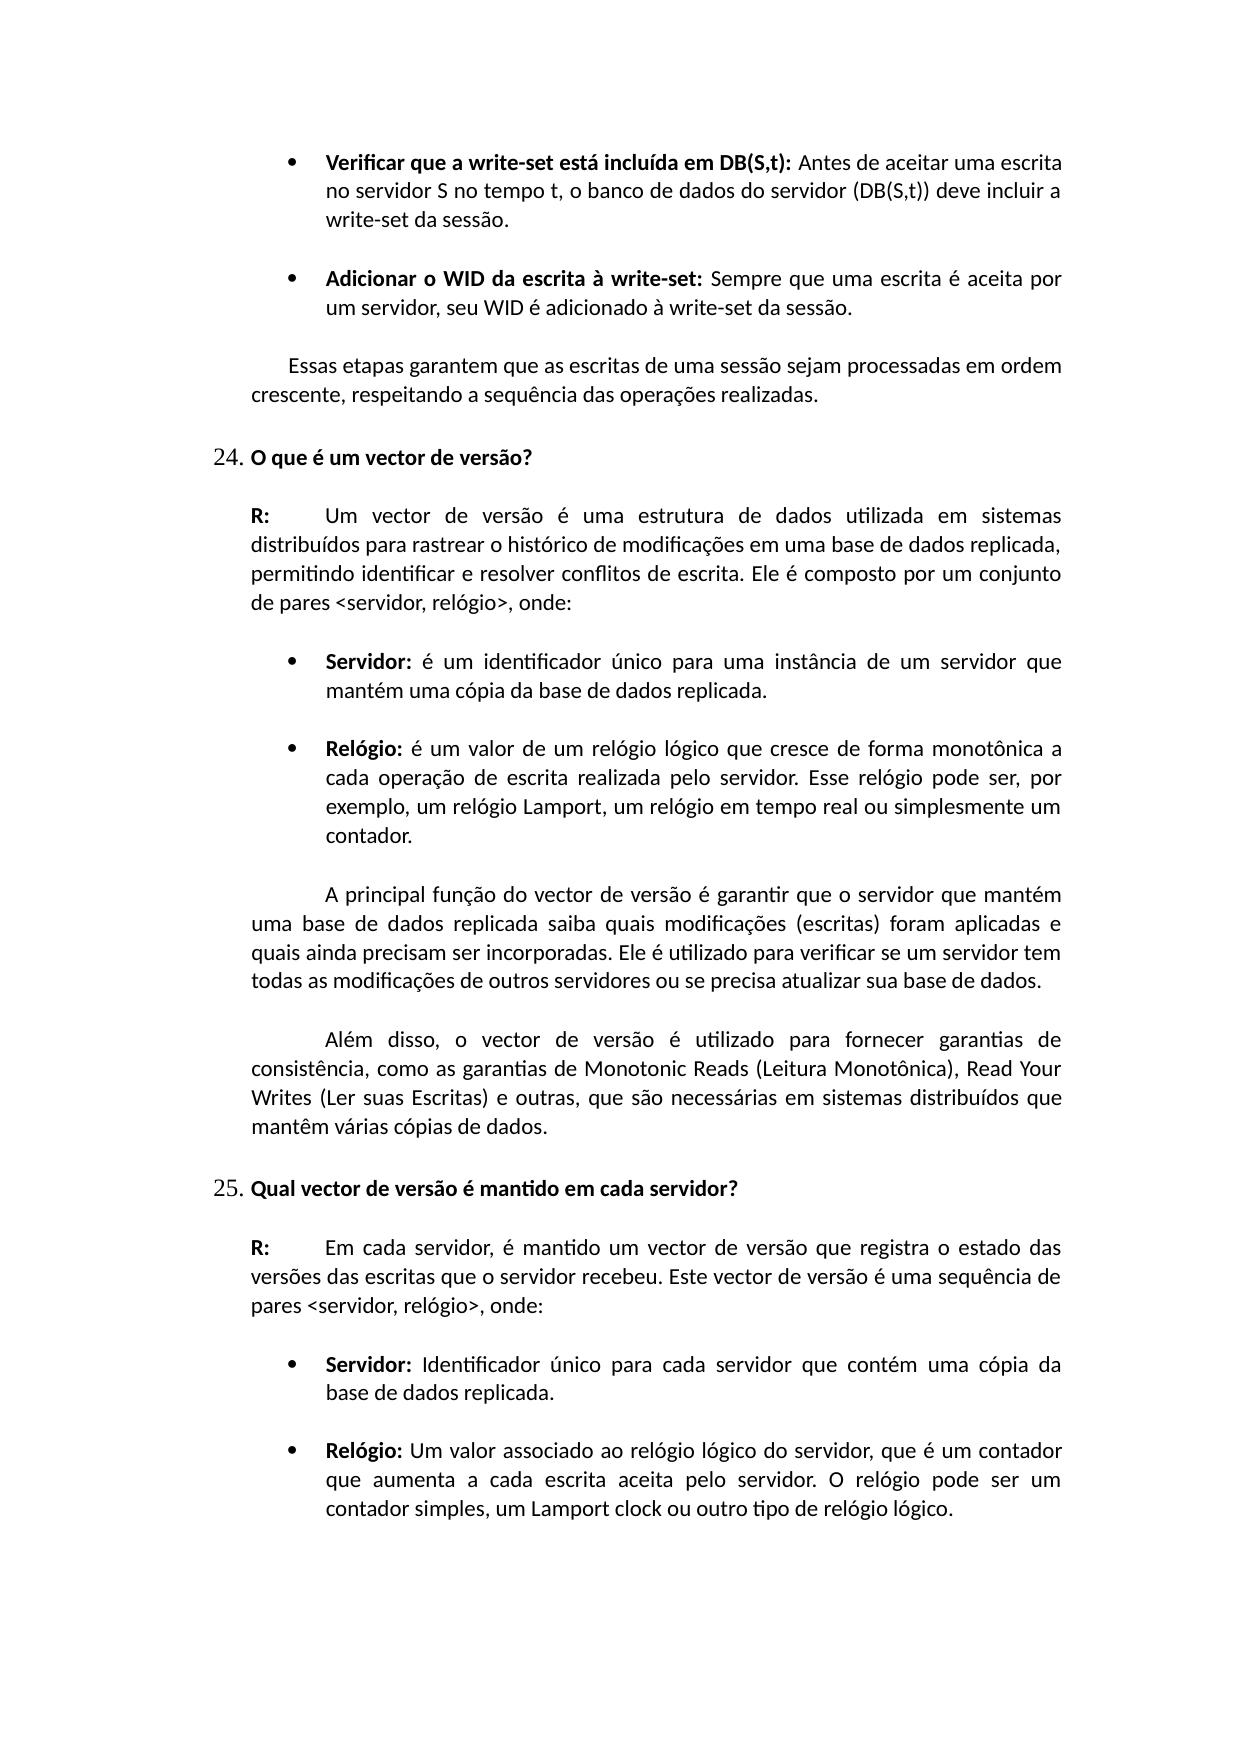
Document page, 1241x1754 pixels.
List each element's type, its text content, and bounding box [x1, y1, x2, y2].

list Servidor: é um identificador único para uma instância de um servidor que mantém uma cópia da base de dados replicada. [288, 647, 1063, 704]
text Além disso, o vector de versão é utilizado para fornecer garantias de consistência, como as garantias de Monotonic Reads (Leitura Monotônica), Read Your Writes (Ler suas Escritas) e outras, que são necessárias em sistemas distribuídos que mantêm várias cópias de dados. [251, 1025, 1063, 1140]
list Relógio: Um valor associado ao relógio lógico do servidor, que é um contador que aumenta a cada escrita aceita pelo servidor. O relógio pode ser um contador simples, um Lamport clock ou outro tipo de relógio lógico. [288, 1436, 1063, 1522]
list Qual vector de versão é mantido em cada servidor? [213, 1173, 1063, 1202]
text A principal função do vector de versão é garantir que o servidor que mantém uma base de dados replicada saiba quais modificações (escritas) foram aplicadas e quais ainda precisam ser incorporadas. Ele é utilizado para verificar se um servidor tem todas as modificações de outros servidores ou se precisa atualizar sua base de dados. [251, 880, 1063, 994]
list Relógio: é um valor de um relógio lógico que cresce de forma monotônica a cada operação de escrita realizada pelo servidor. Esse relógio pode ser, por exemplo, um relógio Lamport, um relógio em tempo real ou simplesmente um contador. [288, 734, 1063, 849]
text Essas etapas garantem que as escritas de uma sessão sejam processadas em ordem crescente, respeitando a sequência das operações realizadas. [251, 352, 1063, 408]
list Servidor: Identificador único para cada servidor que contém uma cópia da base de dados replicada. [288, 1350, 1063, 1407]
list O que é um vector de versão? [213, 442, 1063, 471]
list Verificar que a write-set está incluída em DB(S,t): Antes de aceitar uma escrita no servidor S no tempo t, o banco de dados do servidor (DB(S,t)) deve incluir a write-set da sessão. [288, 148, 1063, 233]
text R: Em cada servidor, é mantido um vector de versão que registra o estado das versões das escritas que o servidor recebeu. Este vector de versão é uma sequência de pares <servidor, relógio>, onde: [251, 1233, 1063, 1319]
text R: Um vector de versão é uma estrutura de dados utilizada em sistemas distribuídos para rastrear o histórico de modificações em uma base de dados replicada, permitindo identificar e resolver conflitos de escrita. Ele é composto por um conjunto de pares <servidor, relógio>, onde: [251, 502, 1063, 616]
list Adicionar o WID da escrita à write-set: Sempre que uma escrita é aceita por um servidor, seu WID é adicionado à write-set da sessão. [288, 264, 1063, 321]
